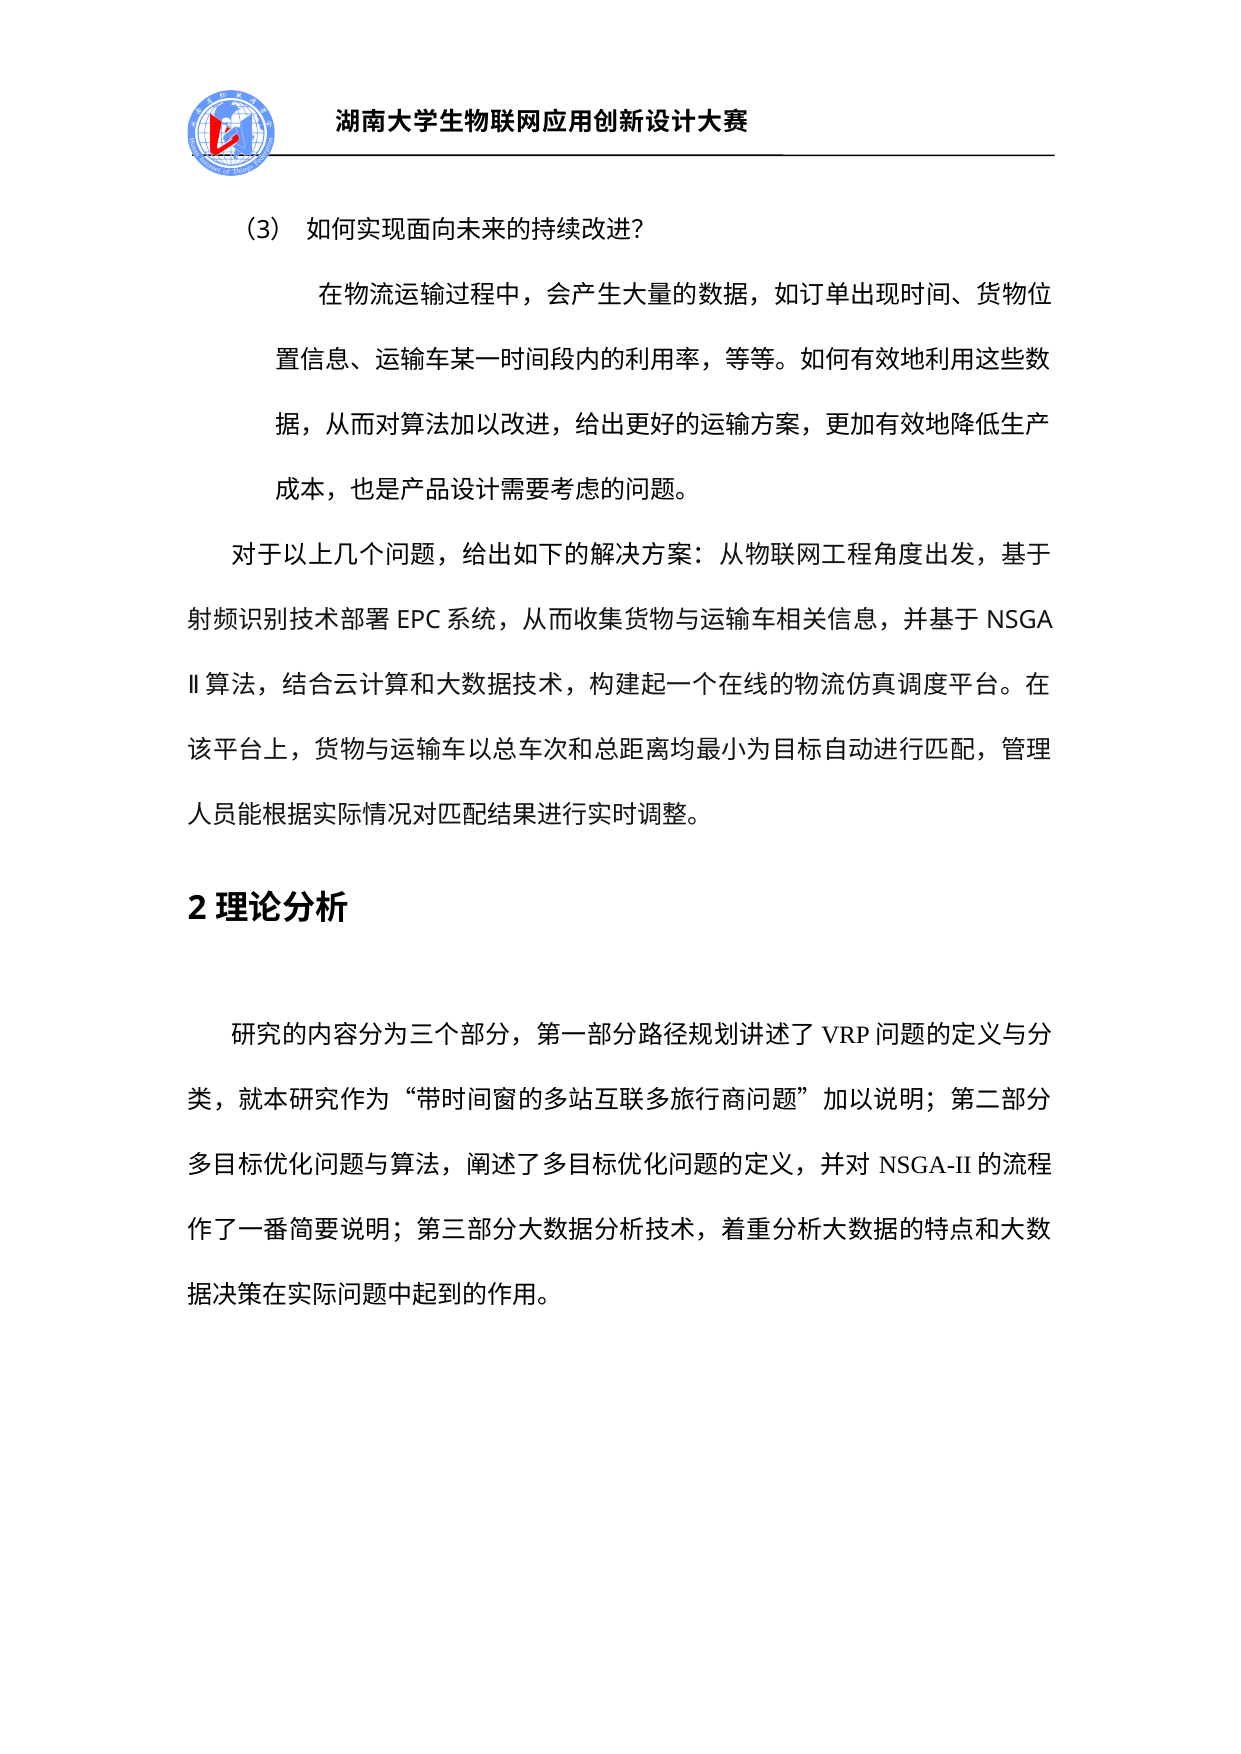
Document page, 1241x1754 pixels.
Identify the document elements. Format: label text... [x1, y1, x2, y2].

picture [187, 90, 275, 176]
text 在物流运输过程中，会产生大量的数据，如订单出现时间、货物位置信息、运输车某一时间段内的利用率，等等。如何有效地利用这些数据，从而对算法加以改进，给出更好的运输方案，更加有效地降低生产成本，也是产品设计需要考虑的问题。 [275, 261, 1053, 521]
text 研究的内容分为三个部分，第一部分路径规划讲述了VRP问题的定义与分类，就本研究作为“带时间窗的多站互联多旅行商问题”加以说明；第二部分多目标优化问题与算法，阐述了多目标优化问题的定义，并对NSGA-II的流程作了一番简要说明；第三部分大数据分析技术，着重分析大数据的特点和大数据决策在实际问题中起到的作用。 [187, 1000, 1053, 1325]
subtitle 2 理论分析 [187, 873, 1053, 938]
list 如何实现面向未来的持续改进？ [231, 196, 1053, 261]
text 对于以上几个问题，给出如下的解决方案：从物联网工程角度出发，基于射频识别技术部署EPC系统，从而收集货物与运输车相关信息，并基于NSGA Ⅱ算法，结合云计算和大数据技术，构建起一个在线的物流仿真调度平台。在该平台上，货物与运输车以总车次和总距离均最小为目标自动进行匹配，管理人员能根据实际情况对匹配结果进行实时调整。 [187, 521, 1053, 846]
